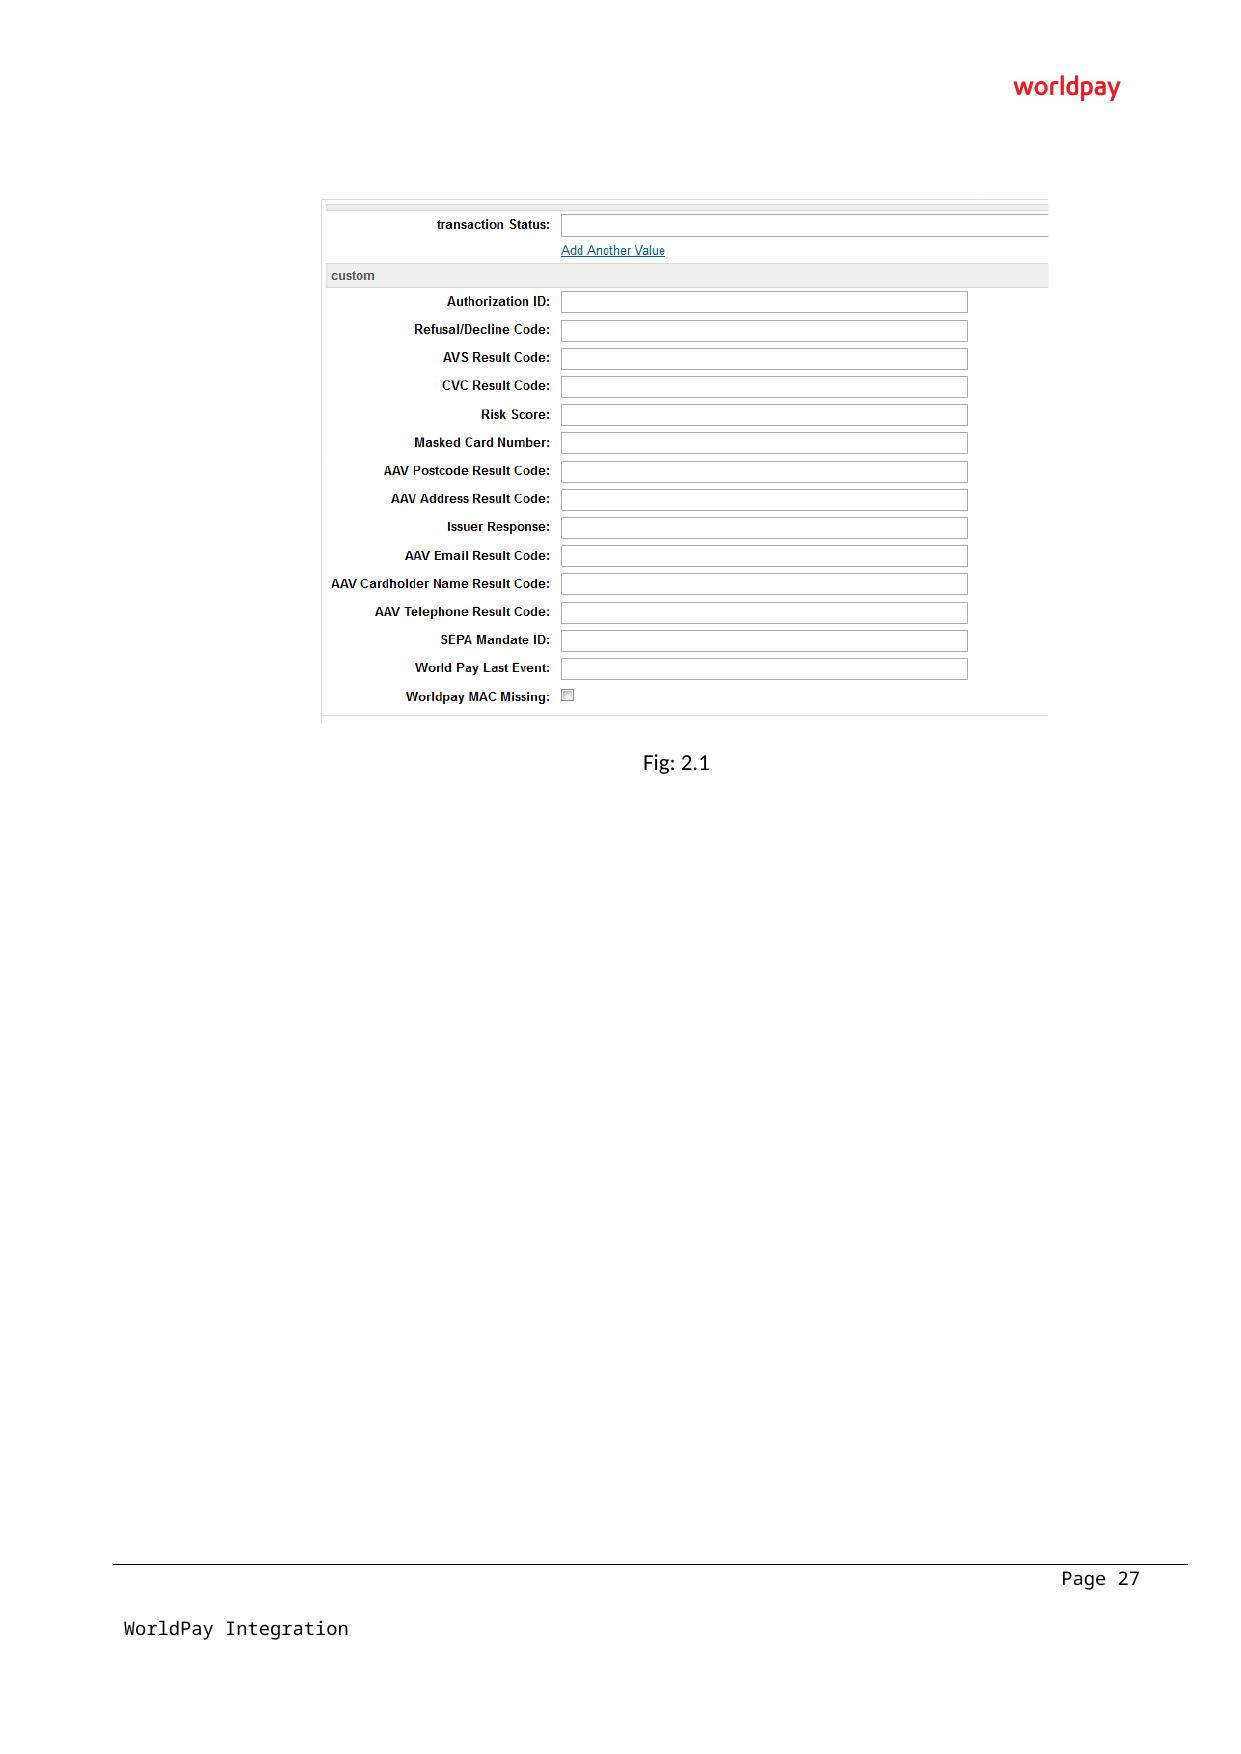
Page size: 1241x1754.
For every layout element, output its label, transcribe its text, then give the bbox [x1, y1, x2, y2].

text Fig: 2.1 [225, 748, 1128, 776]
picture [304, 180, 1049, 724]
picture [1012, 75, 1122, 102]
